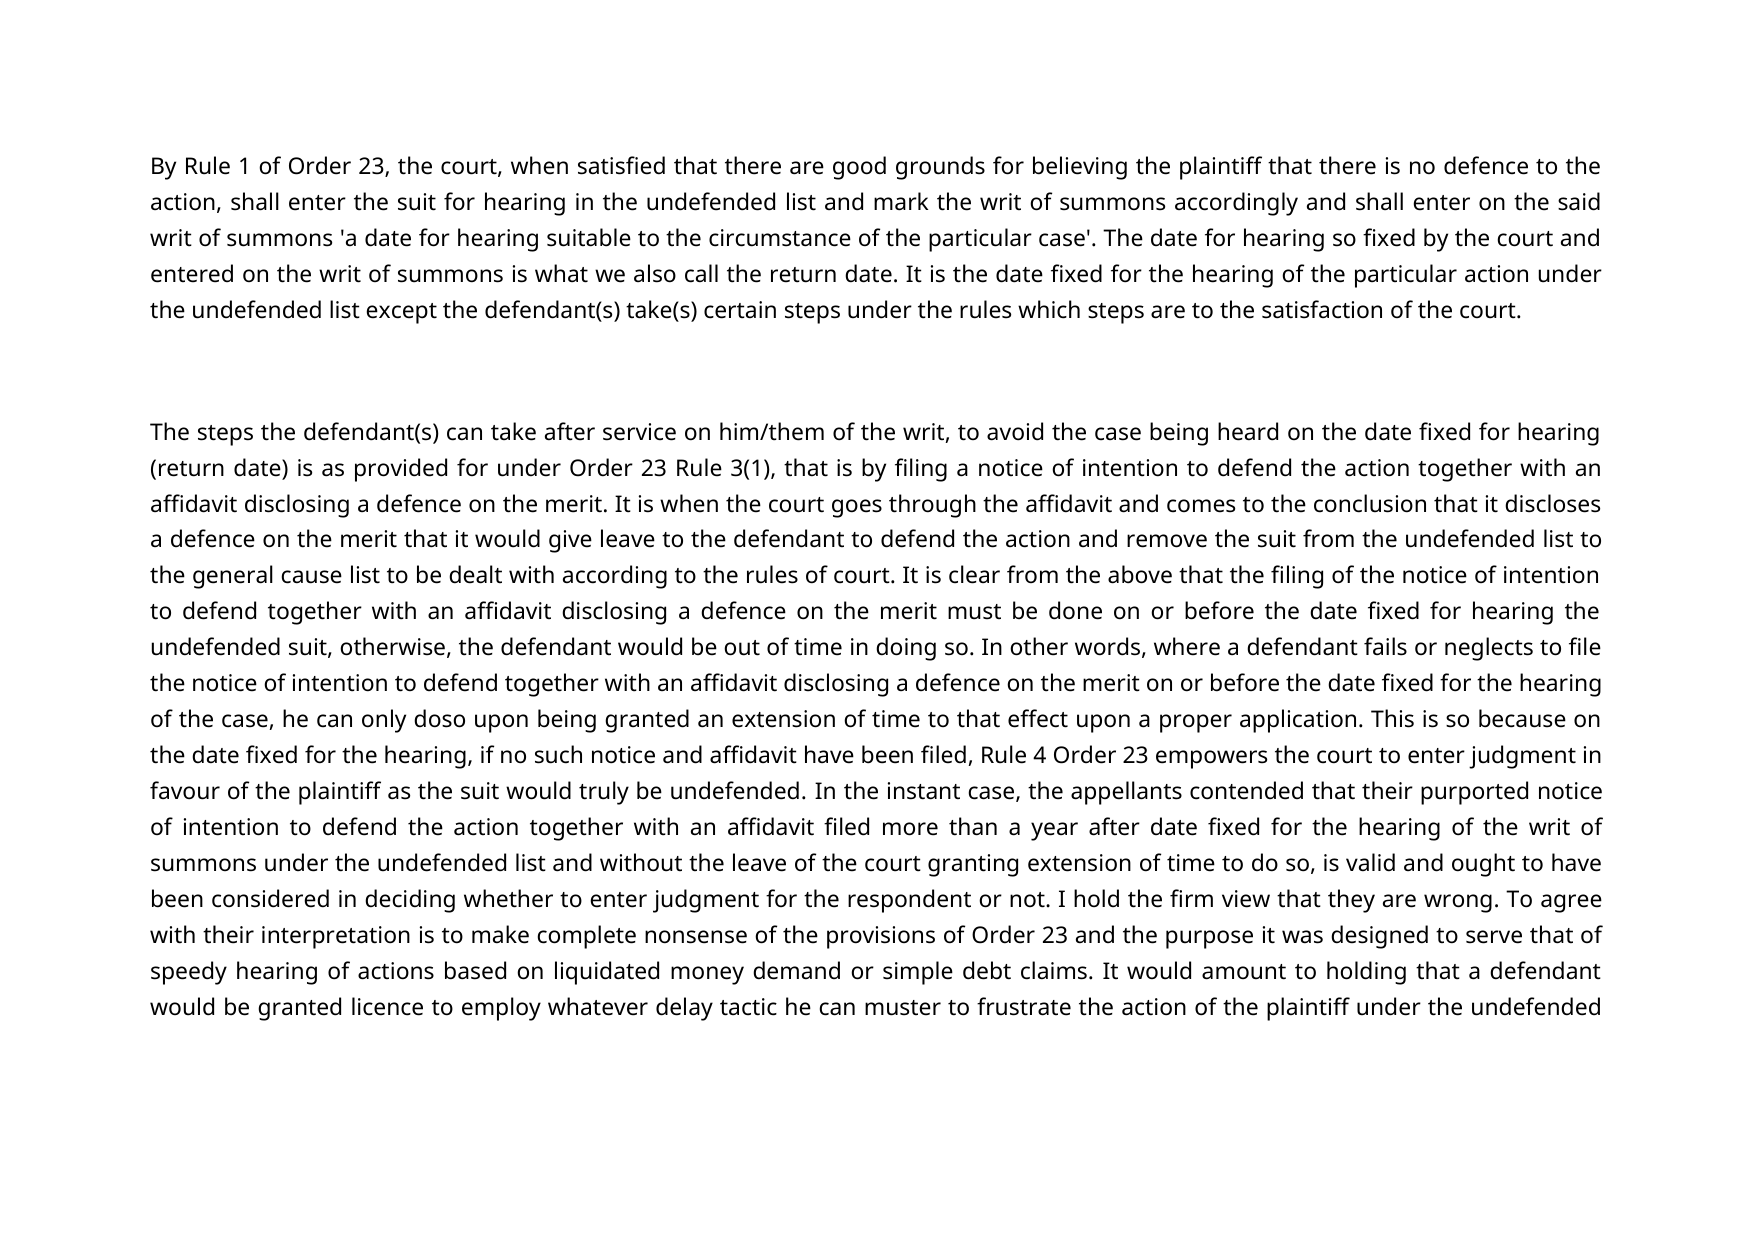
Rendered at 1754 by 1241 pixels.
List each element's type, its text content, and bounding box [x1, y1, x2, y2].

text By Rule 1 of Order 23, the court, when satisfied that there are good grounds for believing the plaintiff that there is no defence to the action, shall enter the suit for hearing in the undefended list and mark the writ of summons accordingly and shall enter on the said writ of summons 'a date for hearing suitable to the circumstance of the particular case'. The date for hearing so fixed by the court and entered on the writ of summons is what we also call the return date. It is the date fixed for the hearing of the particular action under the undefended list except the defendant(s) take(s) certain steps under the rules which steps are to the satisfaction of the court. [150, 150, 1604, 325]
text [150, 416, 1604, 1022]
